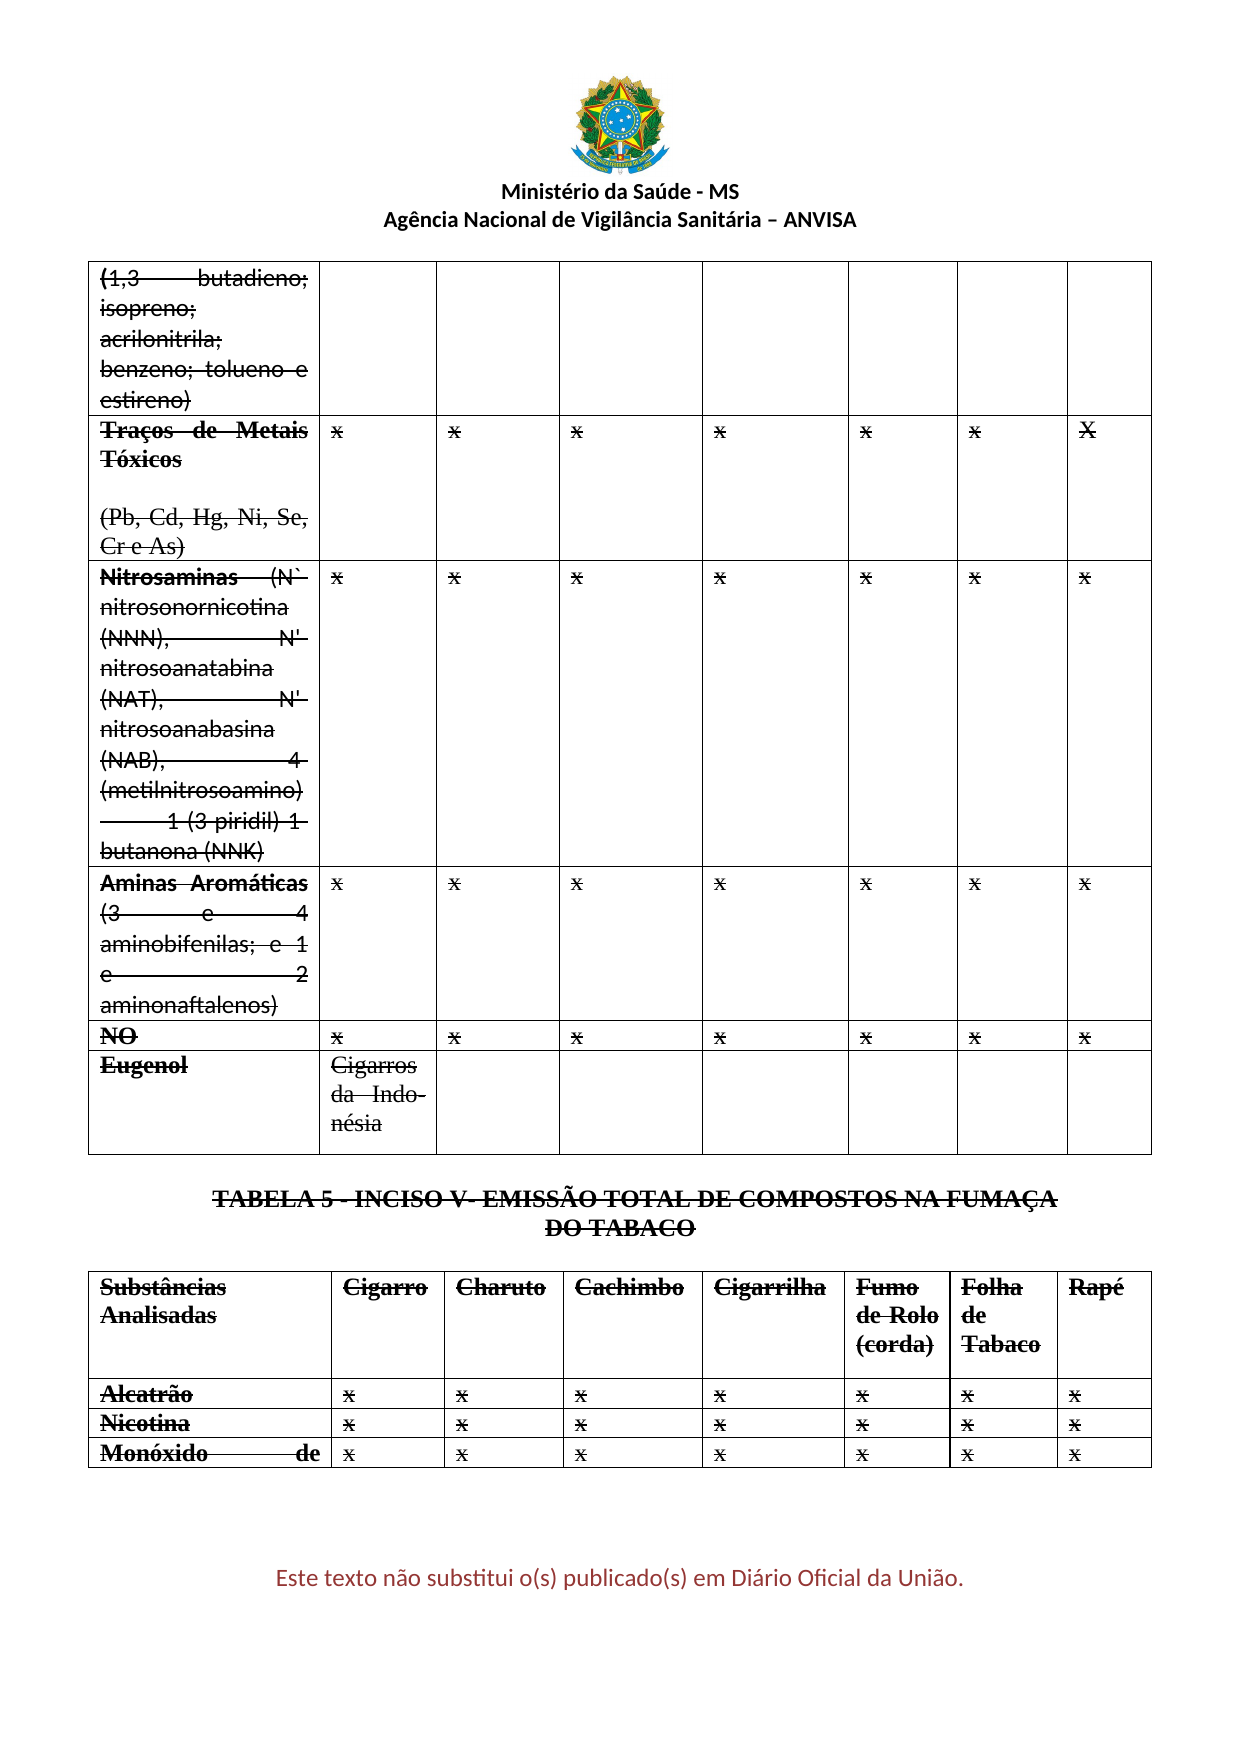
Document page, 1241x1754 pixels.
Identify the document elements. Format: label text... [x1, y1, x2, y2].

table_cell x [845, 1409, 949, 1437]
table_cell Eugenol [89, 1051, 319, 1154]
table_cell [437, 1051, 559, 1154]
table_cell x [445, 1379, 563, 1407]
table_cell Nitrosaminas (N`-nitrosonornicotina (NNN), N'-nitrosoanatabina (NAT), N'-nitrosoanabasina (NAB), 4-(metilnitrosoamino)- 1-(3-piridil)-1-butanona (NNK) [89, 561, 319, 866]
text TABELA 5 - INCISO V- EMISSÃO TOTAL DE COMPOSTOS NA FUMAÇA DO TABACO [177, 1184, 1063, 1241]
table_cell x [958, 262, 1067, 414]
table_header Rapé [1058, 1272, 1151, 1378]
table_header Cigarro [332, 1272, 444, 1378]
table_cell x [958, 1021, 1067, 1049]
table_cell x [849, 262, 957, 414]
table_cell [703, 1051, 848, 1154]
table_cell [560, 1051, 702, 1154]
table_cell x [560, 561, 702, 866]
table_cell x [703, 262, 848, 414]
table_cell [958, 1051, 1067, 1154]
table_cell x [703, 1379, 844, 1407]
table_cell x [437, 262, 559, 414]
table_header Cigarrilha [703, 1272, 844, 1378]
table_cell x [332, 1438, 444, 1467]
table_header Charuto [445, 1272, 563, 1378]
table_cell x [320, 416, 436, 560]
table_cell x [849, 416, 957, 560]
table_cell x [1058, 1379, 1151, 1407]
table_cell x [332, 1409, 444, 1437]
table_cell x [703, 1438, 844, 1467]
table_cell x [1058, 1409, 1151, 1437]
table_cell x [437, 1021, 559, 1049]
table_cell x [445, 1438, 563, 1467]
table_cell Alcatrão [89, 1379, 331, 1407]
table_cell x [560, 416, 702, 560]
table_cell x [437, 561, 559, 866]
table_header Fumo de Rolo (corda) [845, 1272, 949, 1378]
table_cell x [564, 1379, 702, 1407]
table_cell x [703, 867, 848, 1020]
table_cell x [564, 1438, 702, 1467]
table_cell x [320, 1021, 436, 1049]
table_cell x [560, 1021, 702, 1049]
table_header Cachimbo [564, 1272, 702, 1378]
table_cell x [320, 867, 436, 1020]
table_cell x [703, 561, 848, 866]
table_cell Misturas Orgânicas (1,3 butadieno; isopreno; acrilonitrila; benzeno; tolueno e estireno) [89, 262, 319, 414]
table_cell Monóxido de Carbono [89, 1438, 331, 1467]
table_cell x [1058, 1438, 1151, 1467]
table_cell NO [89, 1021, 319, 1049]
table_cell [849, 1051, 957, 1154]
table_cell x [845, 1438, 949, 1467]
table_cell x [951, 1409, 1057, 1437]
table_cell x [703, 1409, 844, 1437]
table_cell x [320, 262, 436, 414]
table_cell x [951, 1438, 1057, 1467]
table_cell x [560, 262, 702, 414]
table_cell Traços de Metais Tóxicos (Pb, Cd, Hg, Ni, Se, Cr e As) [89, 416, 319, 560]
table_cell x [849, 1021, 957, 1049]
table_cell x [1068, 1021, 1151, 1049]
table_cell Nicotina [89, 1409, 331, 1437]
table_cell x [703, 416, 848, 560]
table_cell x [332, 1379, 444, 1407]
table_cell x [564, 1409, 702, 1437]
table_cell x [958, 561, 1067, 866]
table_cell x [958, 867, 1067, 1020]
table_cell x [320, 561, 436, 866]
table_cell x [703, 1021, 848, 1049]
table_cell x [437, 867, 559, 1020]
table_cell Cigarros da Indo-nésia [320, 1051, 436, 1154]
table_cell x [445, 1409, 563, 1437]
table_cell x [1068, 561, 1151, 866]
table_cell x [560, 867, 702, 1020]
table_header Folha de Tabaco [951, 1272, 1057, 1378]
table_cell x [951, 1379, 1057, 1407]
table_cell X [1068, 416, 1151, 560]
table_cell x [845, 1379, 949, 1407]
table_header Substâncias Analisadas [89, 1272, 331, 1378]
table_cell [1068, 1051, 1151, 1154]
table_cell x [958, 416, 1067, 560]
table_cell Aminas Aromáticas (3 e 4 aminobifenilas; e 1 e 2 aminonaftalenos) [89, 867, 319, 1020]
table_cell x [1068, 262, 1151, 414]
table_cell x [849, 561, 957, 866]
picture [567, 73, 673, 177]
table_cell x [437, 416, 559, 560]
table_cell x [849, 867, 957, 1020]
table_cell x [1068, 867, 1151, 1020]
